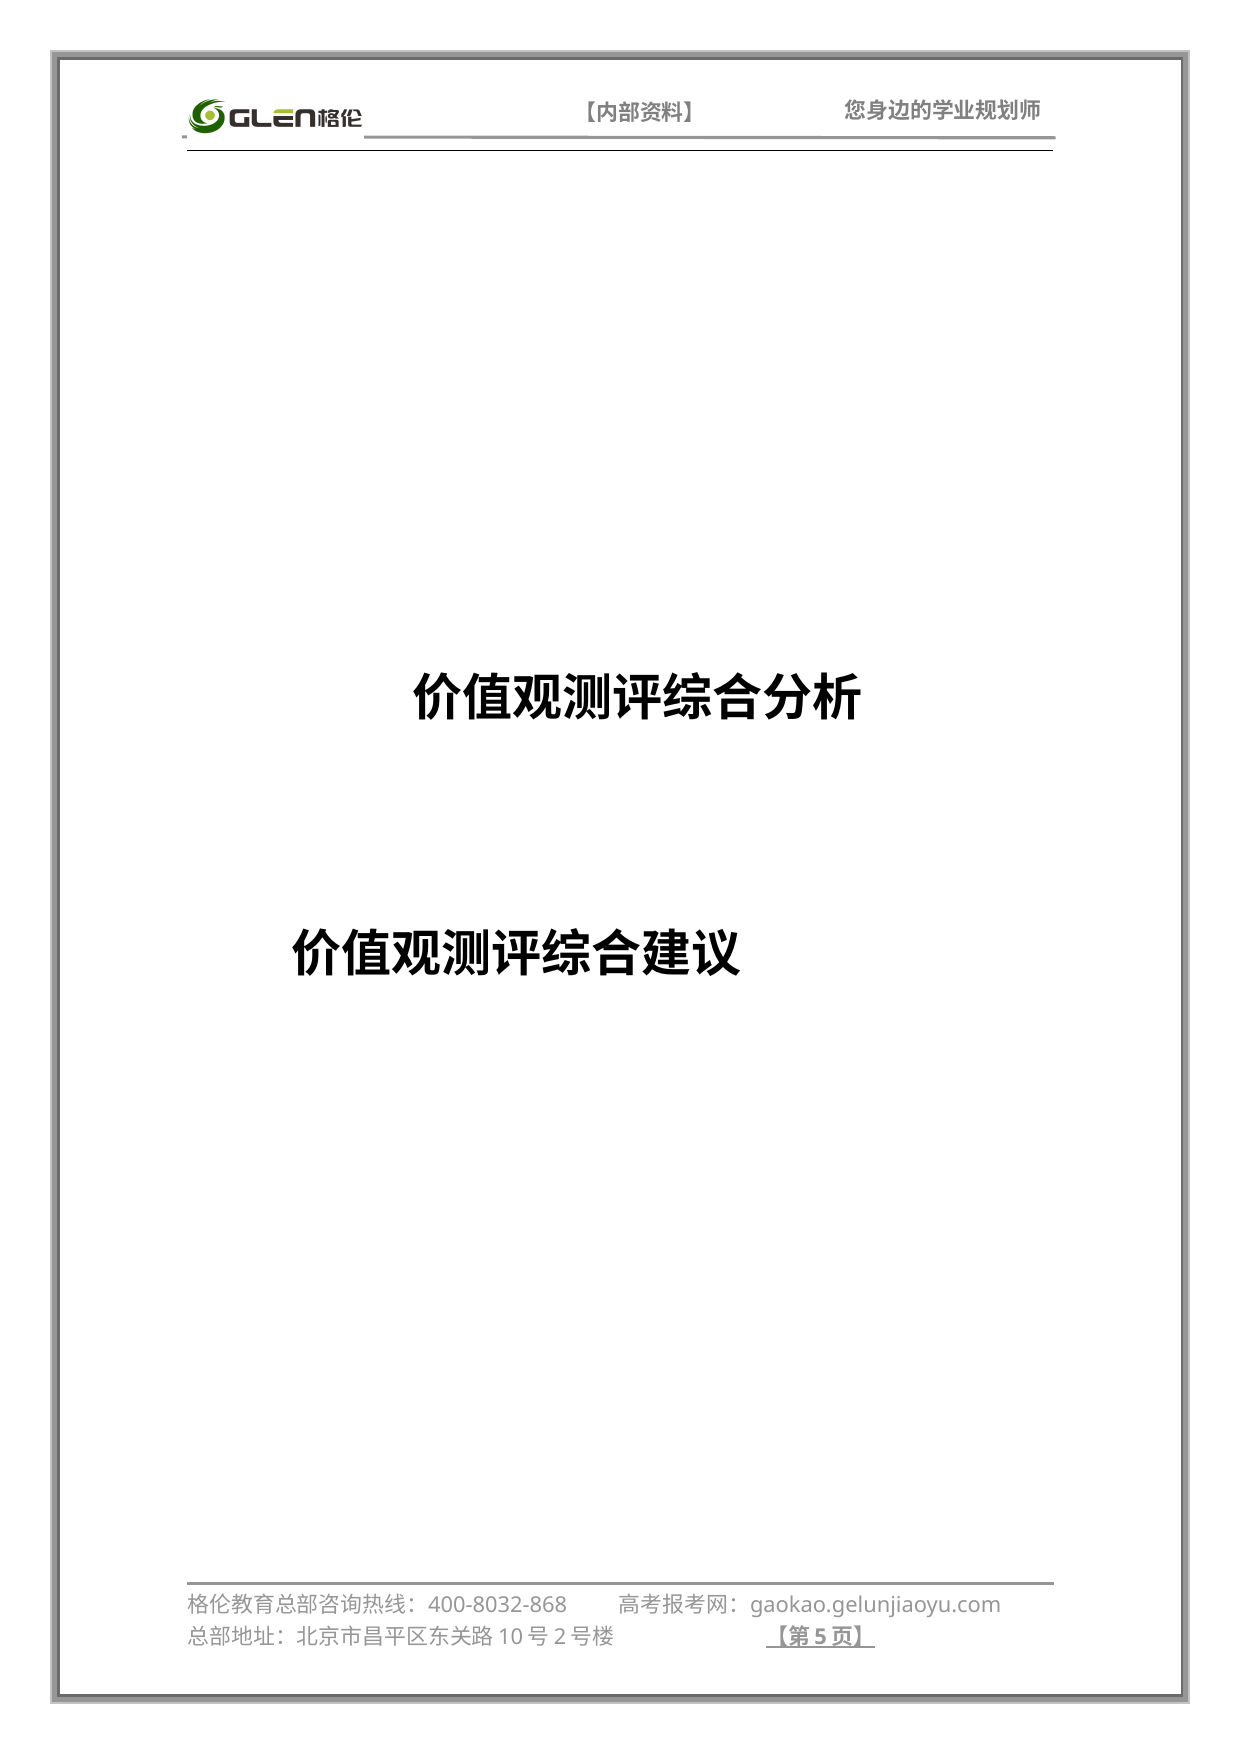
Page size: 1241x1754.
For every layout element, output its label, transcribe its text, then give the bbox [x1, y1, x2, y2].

text 价值观测评综合建议 [187, 913, 1053, 986]
subtitle 价值观测评综合分析 [187, 657, 1053, 730]
picture [187, 88, 364, 150]
